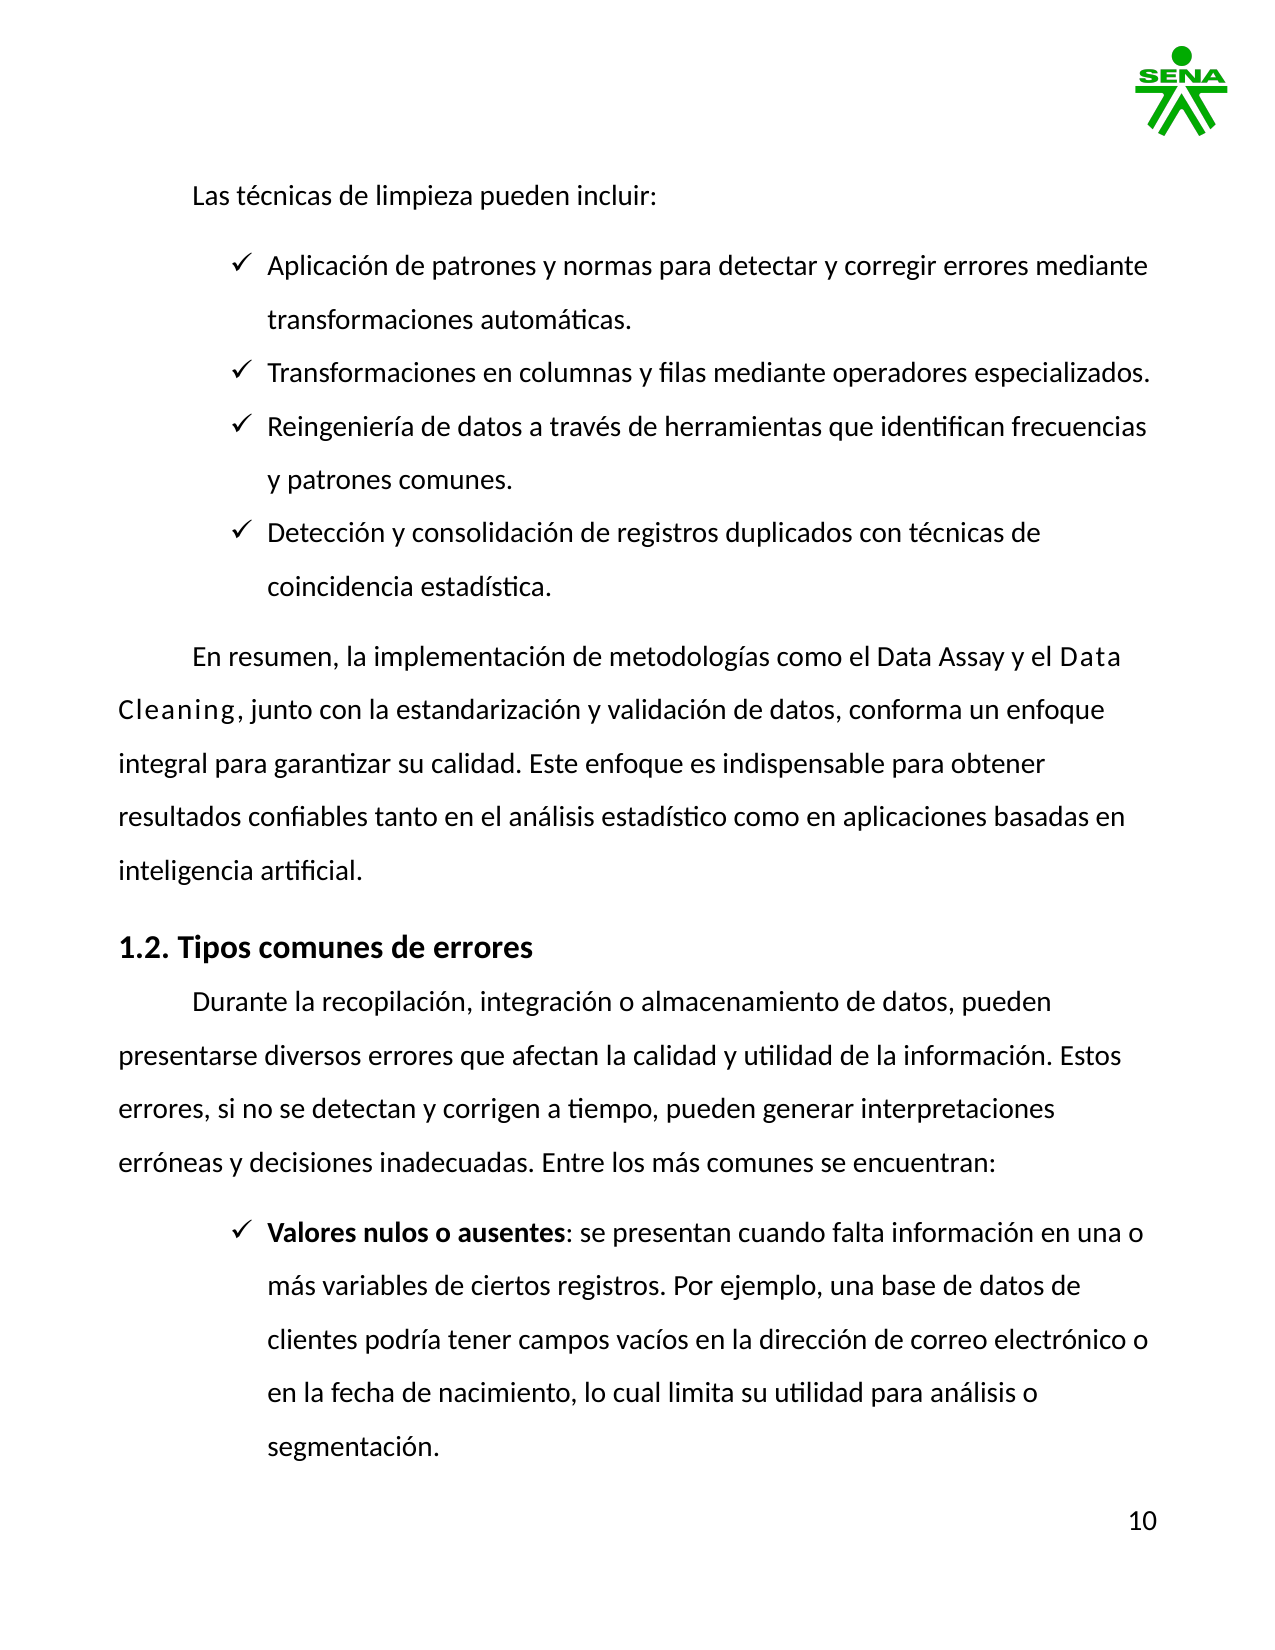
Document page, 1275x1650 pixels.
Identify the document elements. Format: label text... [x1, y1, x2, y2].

list Reingeniería de datos a través de herramientas que identifican frecuencias y patrones comunes. [229, 408, 1157, 497]
picture [1135, 46, 1228, 136]
list Aplicación de patrones y normas para detectar y corregir errores mediante transformaciones automáticas. [229, 247, 1157, 336]
list Transformaciones en columnas y filas mediante operadores especializados. [229, 354, 1157, 390]
list Detección y consolidación de registros duplicados con técnicas de coincidencia estadística. [229, 514, 1157, 603]
list Valores nulos o ausentes: se presentan cuando falta información en una o más variables de ciertos registros. Por ejemplo, una base de datos de clientes podría tener campos vacíos en la dirección de correo electrónico o en la fecha de nacimiento, lo cual limita su utilidad para análisis o segmentación. [229, 1214, 1157, 1463]
text Durante la recopilación, integración o almacenamiento de datos, pueden presentarse diversos errores que afectan la calidad y utilidad de la información. Estos errores, si no se detectan y corrigen a tiempo, pueden generar interpretaciones erróneas y decisiones inadecuadas. Entre los más comunes se encuentran: [118, 983, 1157, 1179]
text Las técnicas de limpieza pueden incluir: [118, 177, 1157, 213]
text En resumen, la implementación de metodologías como el Data Assay y el Data Cleaning, junto con la estandarización y validación de datos, conforma un enfoque integral para garantizar su calidad. Este enfoque es indispensable para obtener resultados confiables tanto en el análisis estadístico como en aplicaciones basadas en inteligencia artificial. [118, 638, 1157, 887]
subtitle Tipos comunes de errores [118, 926, 1157, 967]
